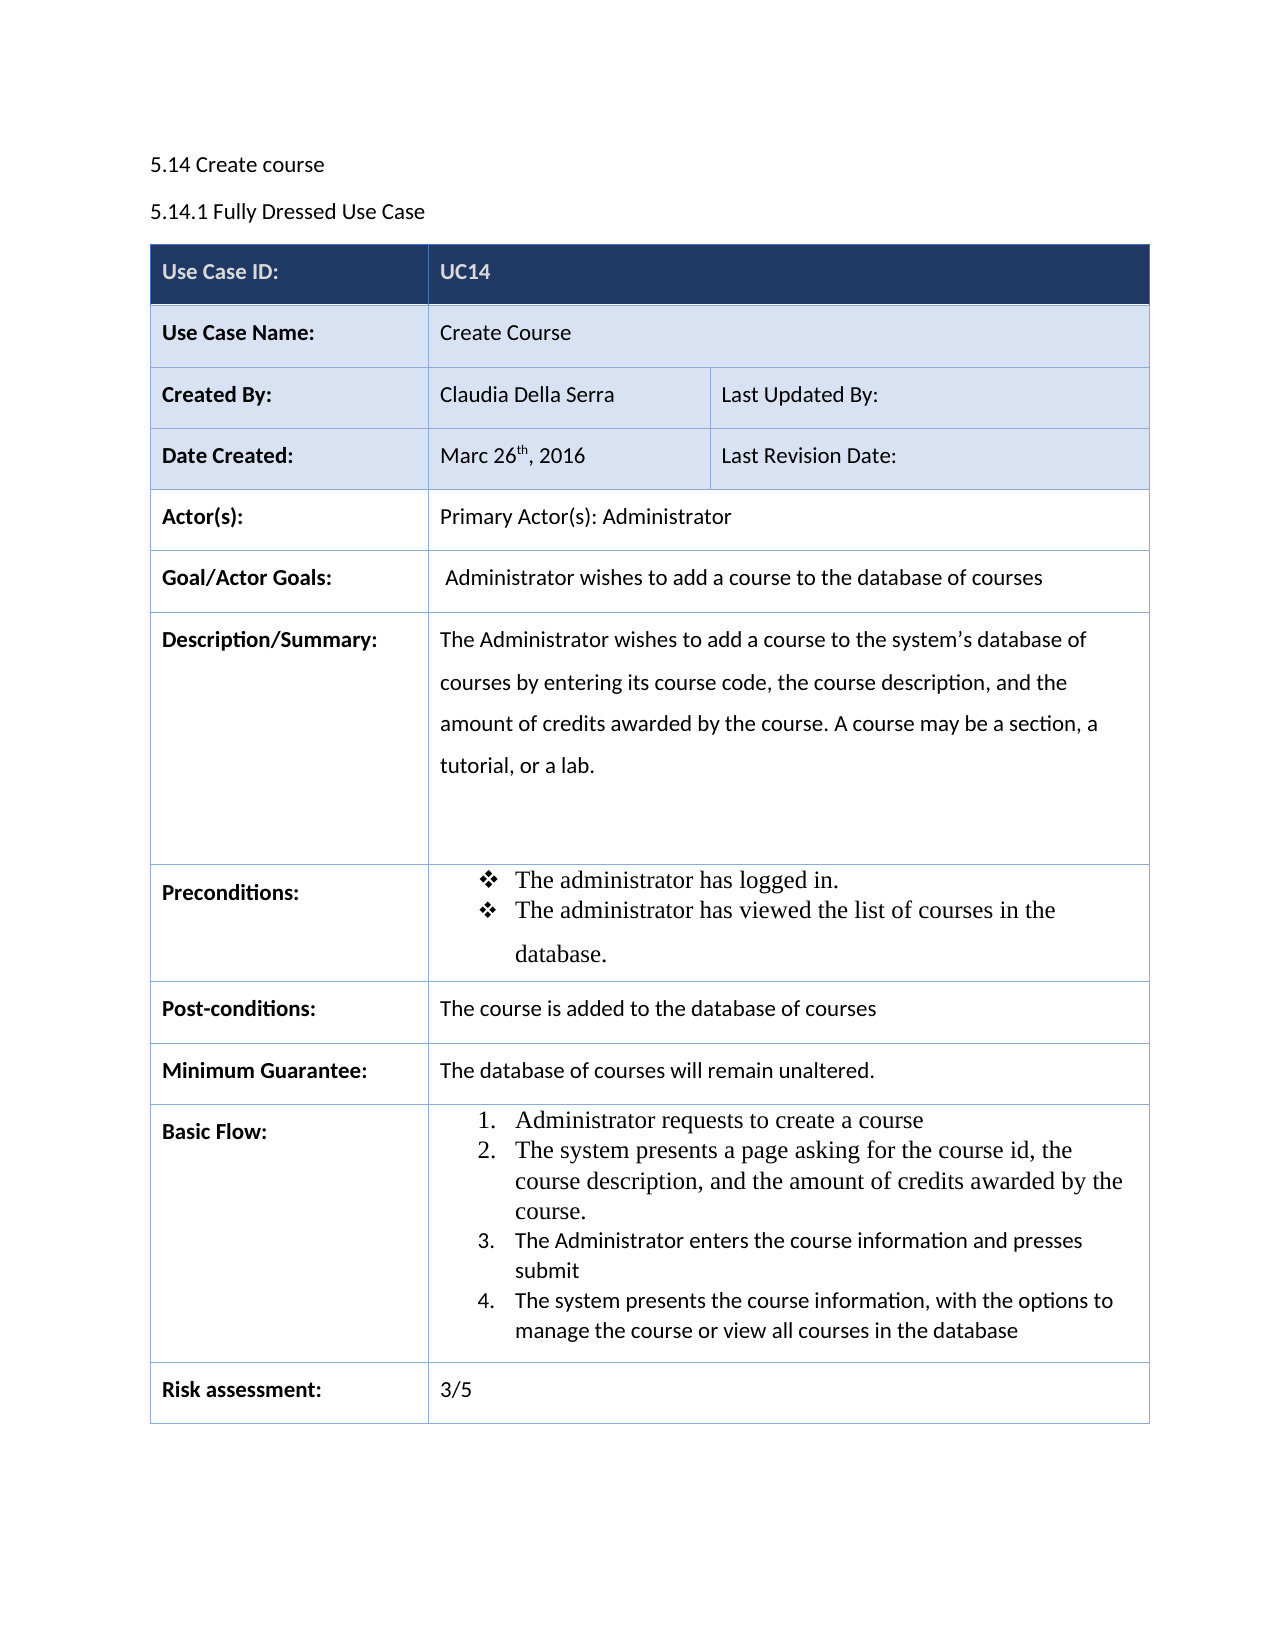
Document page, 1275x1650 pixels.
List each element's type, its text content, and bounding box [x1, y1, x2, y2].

table_cell 3/5 [429, 1363, 1149, 1423]
text 5.14.1 Fully Dressed Use Case [150, 197, 1125, 225]
table_cell The database of courses will remain unaltered. [429, 1044, 1149, 1104]
table_cell Basic Flow: [151, 1105, 428, 1362]
table_cell Minimum Guarantee: [151, 1044, 428, 1104]
table_cell The course is added to the database of courses [429, 982, 1149, 1043]
table_cell Create Course [429, 306, 1149, 367]
table_cell Actor(s): [151, 490, 428, 549]
table_cell Description/Summary: [151, 613, 428, 864]
table_header UC14 [429, 245, 1149, 304]
table_cell Date Created: [151, 429, 428, 489]
table_cell Risk assessment: [151, 1363, 428, 1423]
table_cell Post-conditions: [151, 982, 428, 1043]
table_cell Goal/Actor Goals: [151, 551, 428, 612]
table_cell Created By: [151, 368, 428, 428]
table_cell Marc 26th, 2016 [429, 429, 710, 489]
text 5.14 Create course [150, 150, 1125, 178]
table_header Use Case ID: [151, 245, 428, 304]
table_cell Last Revision Date: [711, 429, 1149, 489]
table_cell The administrator has logged in. The administrator has viewed the list of courses in the database. [429, 865, 1149, 981]
table_cell Primary Actor(s): Administrator [429, 490, 1149, 549]
table_cell Claudia Della Serra [429, 368, 710, 428]
table_cell Preconditions: [151, 865, 428, 981]
table_cell Last Updated By: [711, 368, 1149, 428]
table_cell Administrator requests to create a course The system presents a page asking for the course id, the course description, and the amount of credits awarded by the course. The Administrator enters the course information and presses submit The system presents the course information, with the options to manage the course or view all courses in the database [429, 1105, 1149, 1362]
table_cell The Administrator wishes to add a course to the system’s database of courses by entering its course code, the course description, and the amount of credits awarded by the course. A course may be a section, a tutorial, or a lab. [429, 613, 1149, 864]
table_cell Use Case Name: [151, 306, 428, 367]
table_cell Administrator wishes to add a course to the database of courses [429, 551, 1149, 612]
